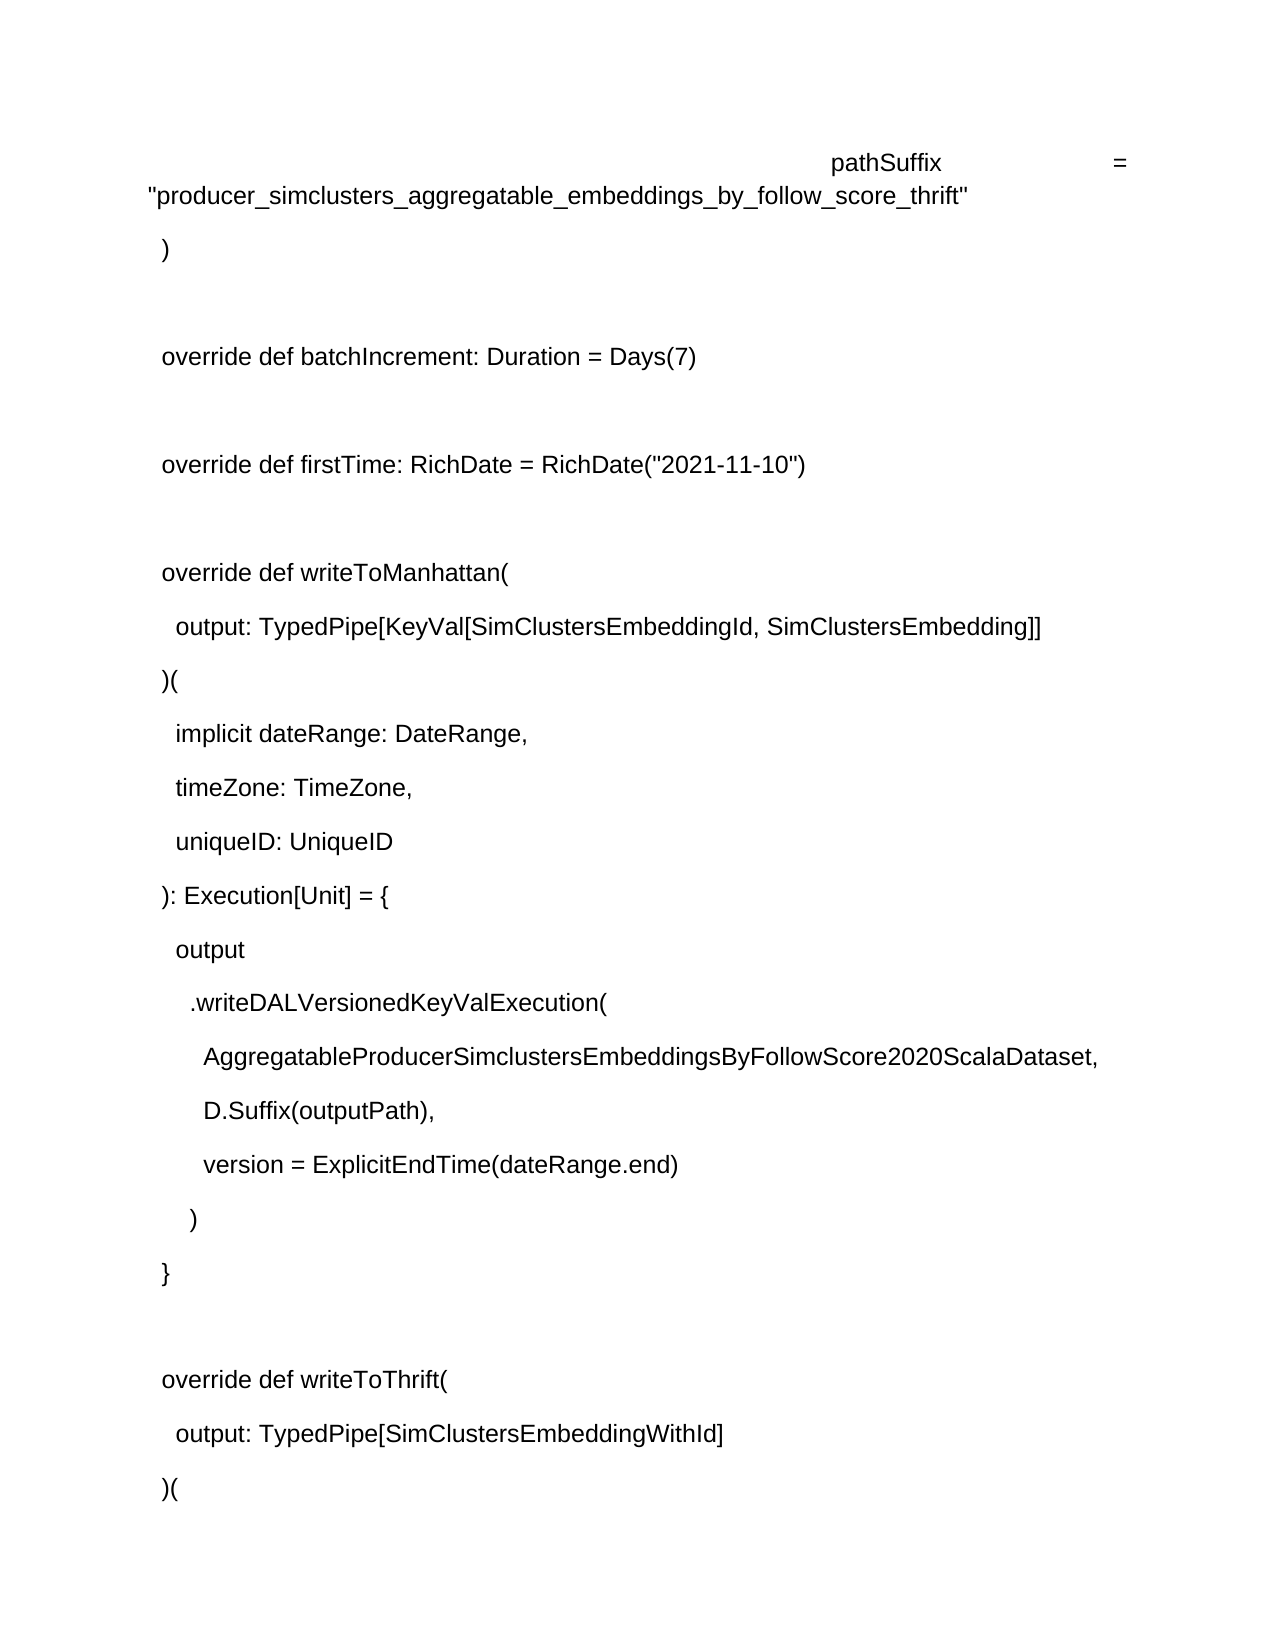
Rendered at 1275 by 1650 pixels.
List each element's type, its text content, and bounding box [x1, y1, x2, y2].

text override def firstTime: RichDate = RichDate("2021-11-10") [148, 450, 1127, 479]
text .writeDALVersionedKeyValExecution( [148, 988, 1127, 1017]
text output: TypedPipe[SimClustersEmbeddingWithId] [148, 1419, 1127, 1448]
text ): Execution[Unit] = { [148, 881, 1127, 909]
text D.Suffix(outputPath), [148, 1096, 1127, 1125]
text override def writeToThrift( [148, 1365, 1127, 1394]
text output [148, 934, 1127, 963]
text implicit dateRange: DateRange, [148, 719, 1127, 748]
text pathSuffix = "producer_simclusters_aggregatable_embeddings_by_follow_score_thrift" [148, 148, 1127, 209]
text )( [148, 1473, 1127, 1502]
text uniqueID: UniqueID [148, 827, 1127, 856]
text timeZone: TimeZone, [148, 773, 1127, 802]
text override def batchIncrement: Duration = Days(7) [148, 342, 1127, 371]
text ) [148, 234, 1127, 263]
text output: TypedPipe[KeyVal[SimClustersEmbeddingId, SimClustersEmbedding]] [148, 611, 1127, 640]
text ) [148, 1204, 1127, 1233]
text override def writeToManhattan( [148, 558, 1127, 586]
text version = ExplicitEndTime(dateRange.end) [148, 1150, 1127, 1179]
text AggregatableProducerSimclustersEmbeddingsByFollowScore2020ScalaDataset, [148, 1042, 1127, 1071]
text )( [148, 665, 1127, 694]
text } [148, 1258, 1127, 1286]
